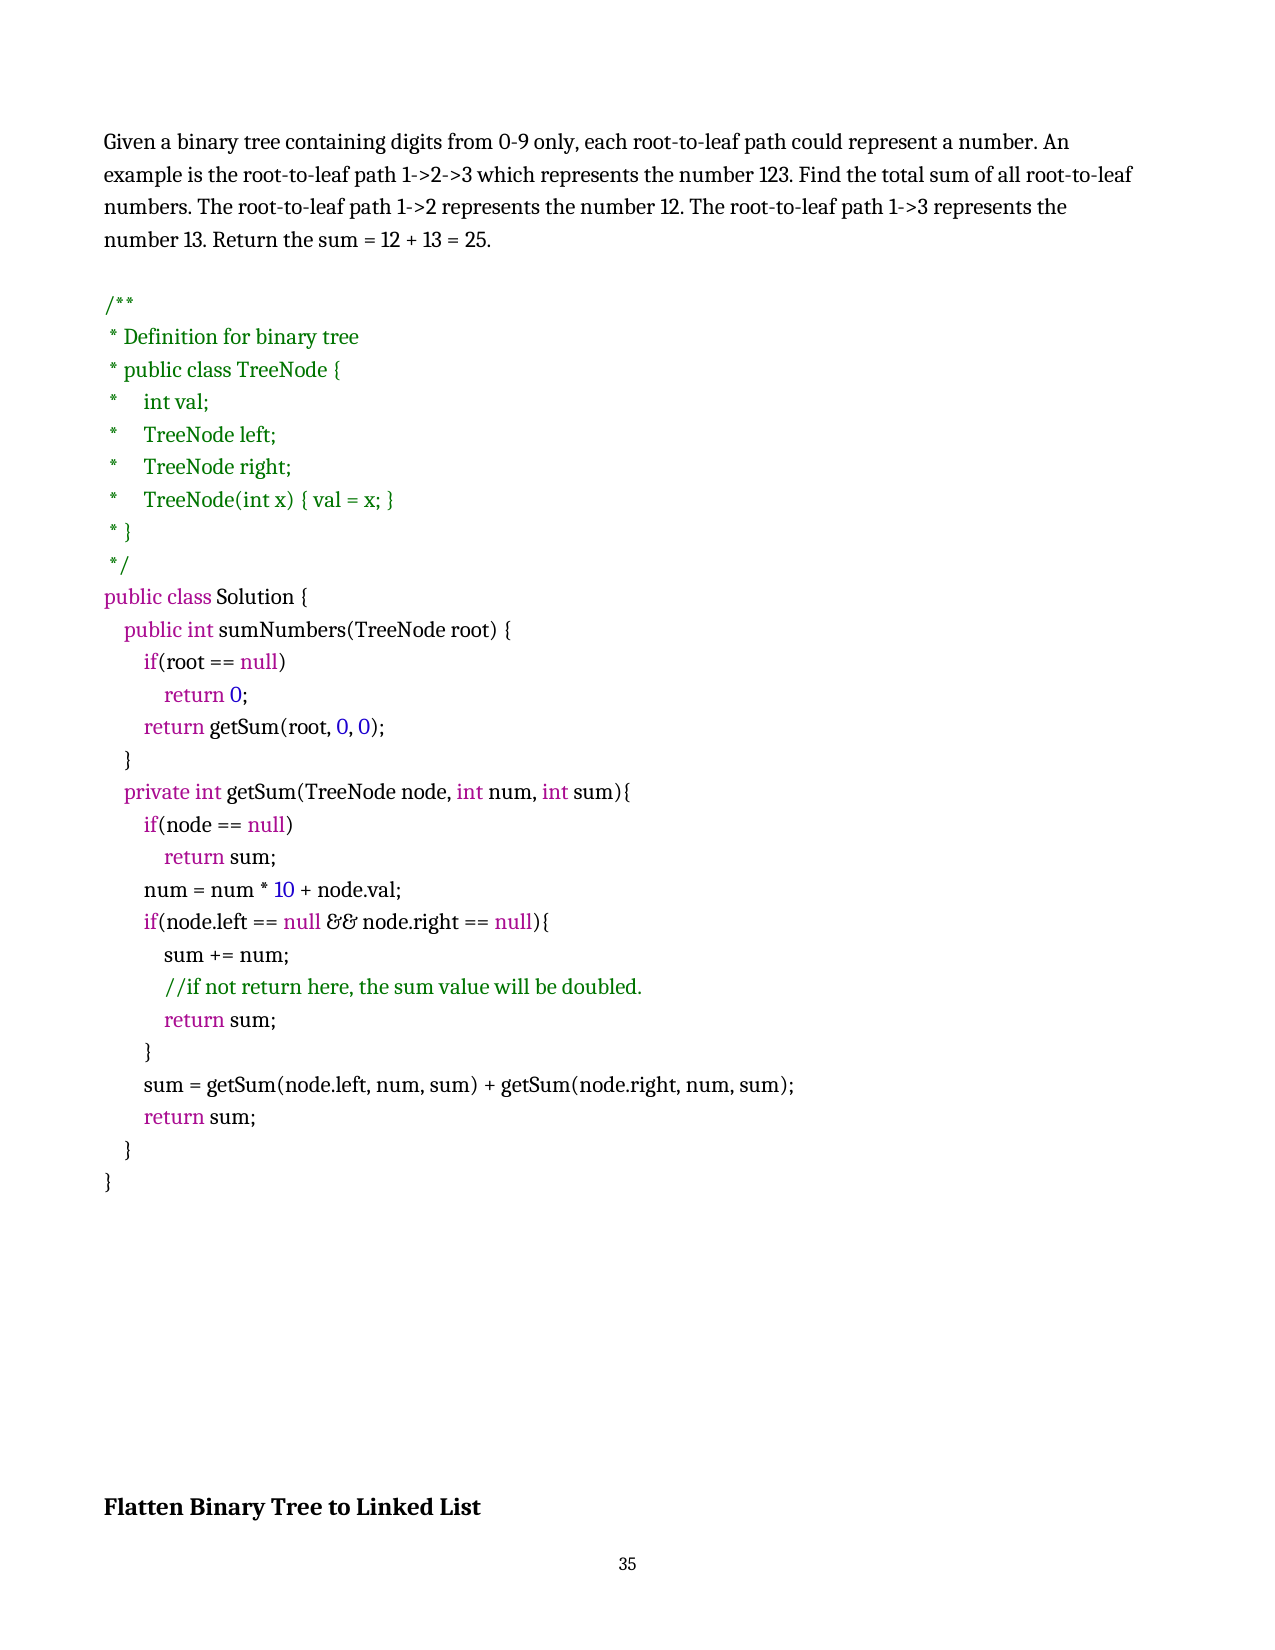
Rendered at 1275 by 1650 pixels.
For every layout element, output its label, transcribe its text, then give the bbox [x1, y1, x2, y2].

text * TreeNode left; [103, 419, 1152, 451]
text * } [103, 516, 1152, 549]
text * TreeNode(int x) { val = x; } [103, 484, 1152, 516]
text sum += num; [103, 939, 1152, 971]
text */ [103, 549, 1152, 581]
text } [103, 1166, 1152, 1199]
text sum = getSum(node.left, num, sum) + getSum(node.right, num, sum); [103, 1069, 1152, 1101]
text * TreeNode right; [103, 451, 1152, 484]
text return sum; [103, 841, 1152, 874]
text } [103, 744, 1152, 776]
text if(node == null) [103, 809, 1152, 841]
text return sum; [103, 1101, 1152, 1134]
text public int sumNumbers(TreeNode root) { [103, 614, 1152, 646]
text //if not return here, the sum value will be doubled. [103, 971, 1152, 1004]
text * int val; [103, 386, 1152, 419]
text return 0; [103, 679, 1152, 711]
text Given a binary tree containing digits from 0-9 only, each root-to-leaf path could represent a number. An example is the root-to-leaf path 1->2->3 which represents the number 123. Find the total sum of all root-to-leaf numbers. The root-to-leaf path 1->2 represents the number 12. The root-to-leaf path 1->3 represents the number 13. Return the sum = 12 + 13 = 25. [103, 126, 1152, 256]
text /** [103, 289, 1152, 321]
text } [103, 1134, 1152, 1166]
text return getSum(root, 0, 0); [103, 711, 1152, 744]
text return sum; [103, 1004, 1152, 1036]
text private int getSum(TreeNode node, int num, int sum){ [103, 776, 1152, 809]
text * public class TreeNode { [103, 354, 1152, 386]
text if(node.left == null && node.right == null){ [103, 906, 1152, 939]
text * Definition for binary tree [103, 321, 1152, 354]
text public class Solution { [103, 581, 1152, 614]
text if(root == null) [103, 646, 1152, 679]
text } [103, 1036, 1152, 1069]
text Flatten Binary Tree to Linked List [103, 1491, 1152, 1524]
text num = num * 10 + node.val; [103, 874, 1152, 906]
